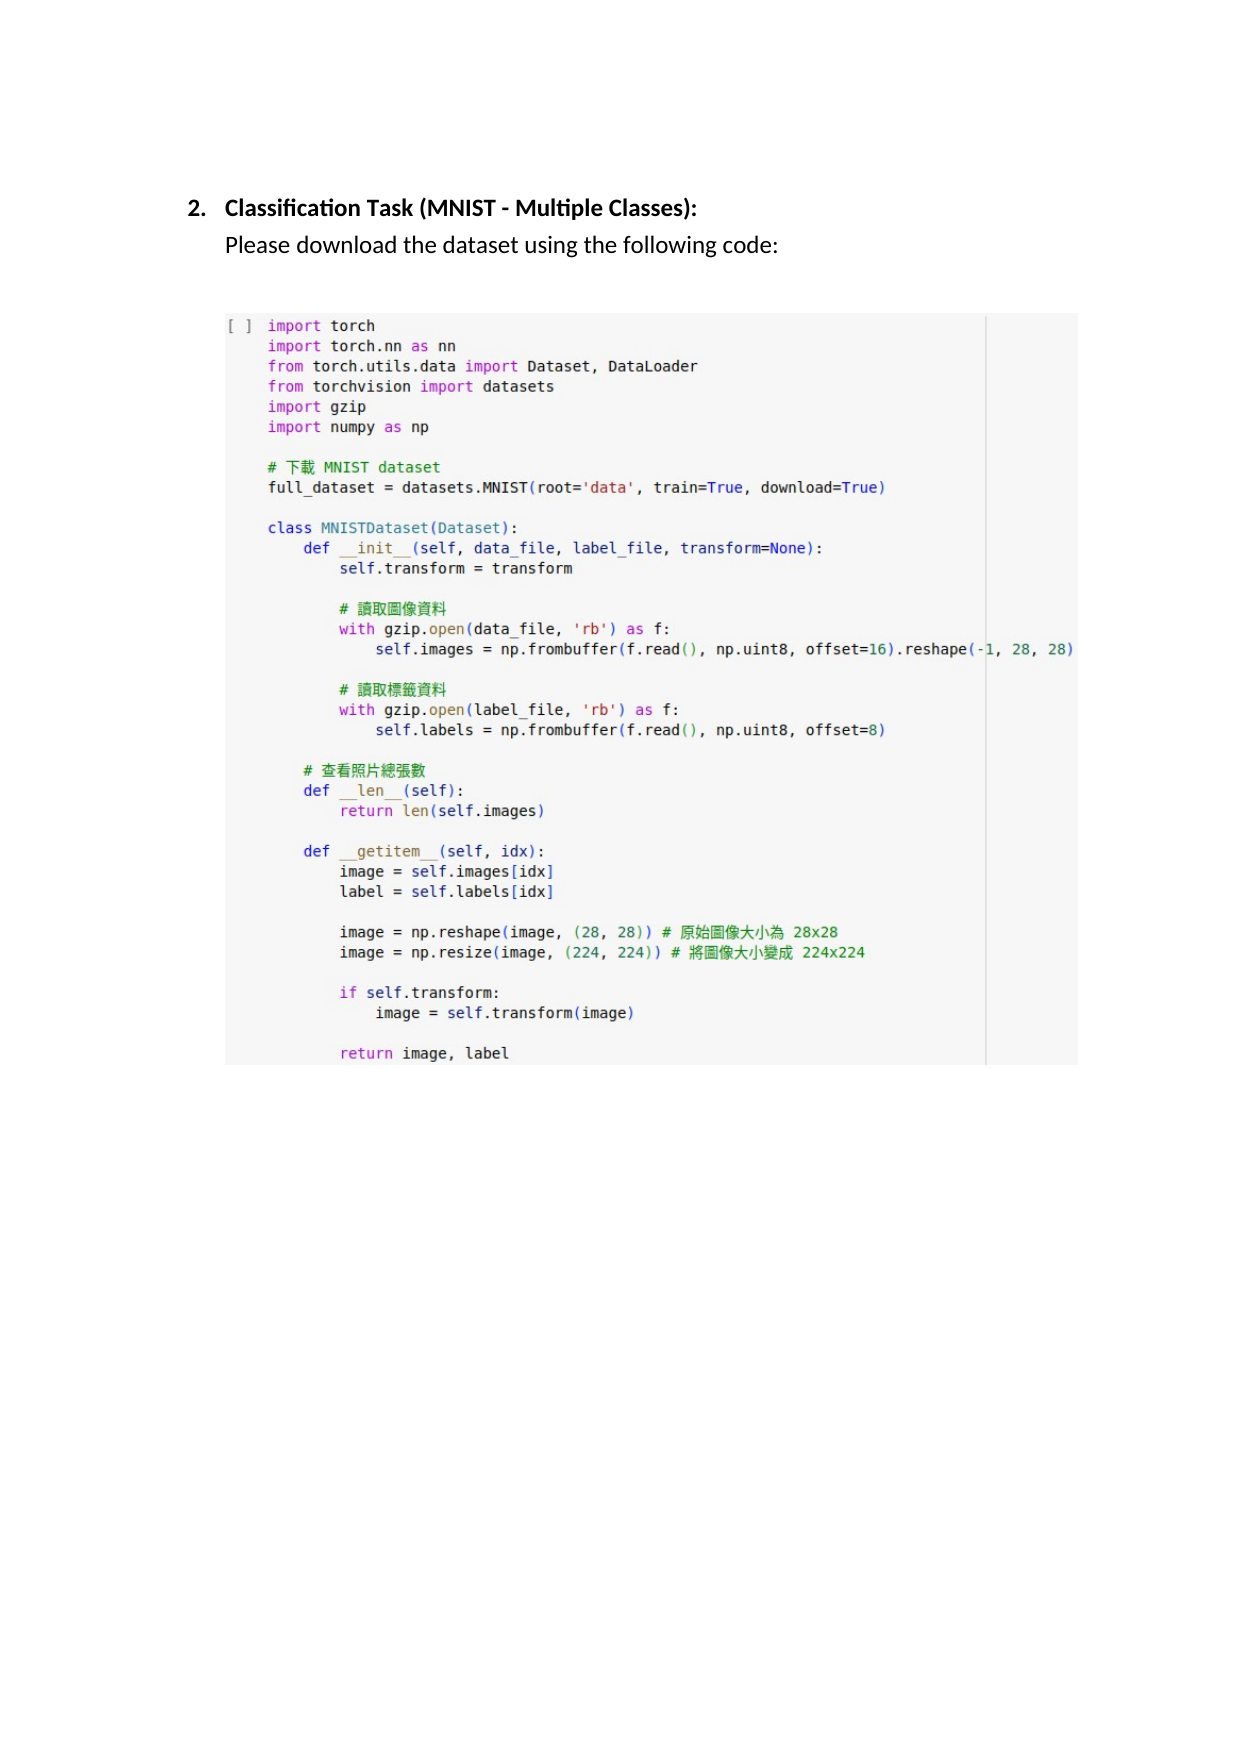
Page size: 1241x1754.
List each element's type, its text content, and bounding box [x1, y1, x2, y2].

picture [225, 313, 1079, 1065]
subtitle Classification Task (MNIST - Multiple Classes): [187, 192, 1101, 222]
text Please download the dataset using the following code: [225, 229, 1101, 260]
